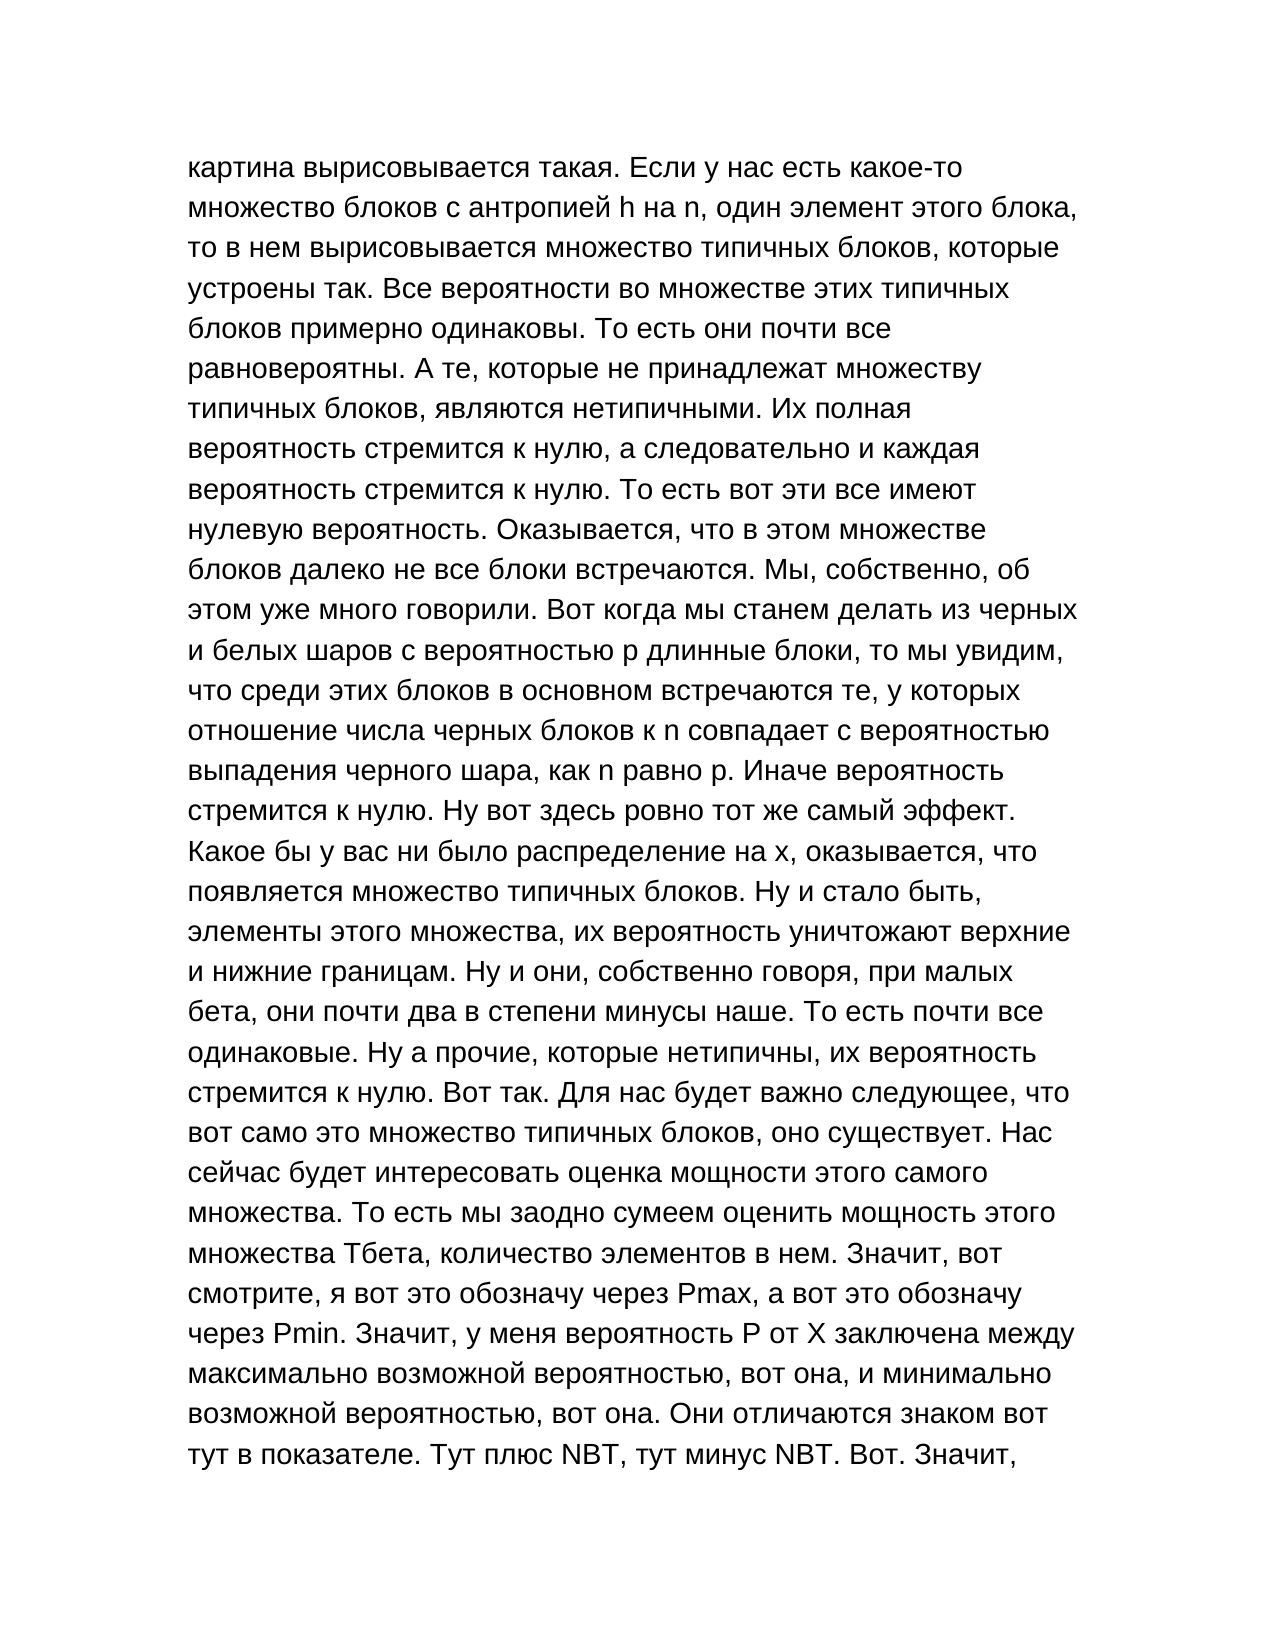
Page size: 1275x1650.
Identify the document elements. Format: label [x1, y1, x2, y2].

text [187, 150, 1087, 1470]
